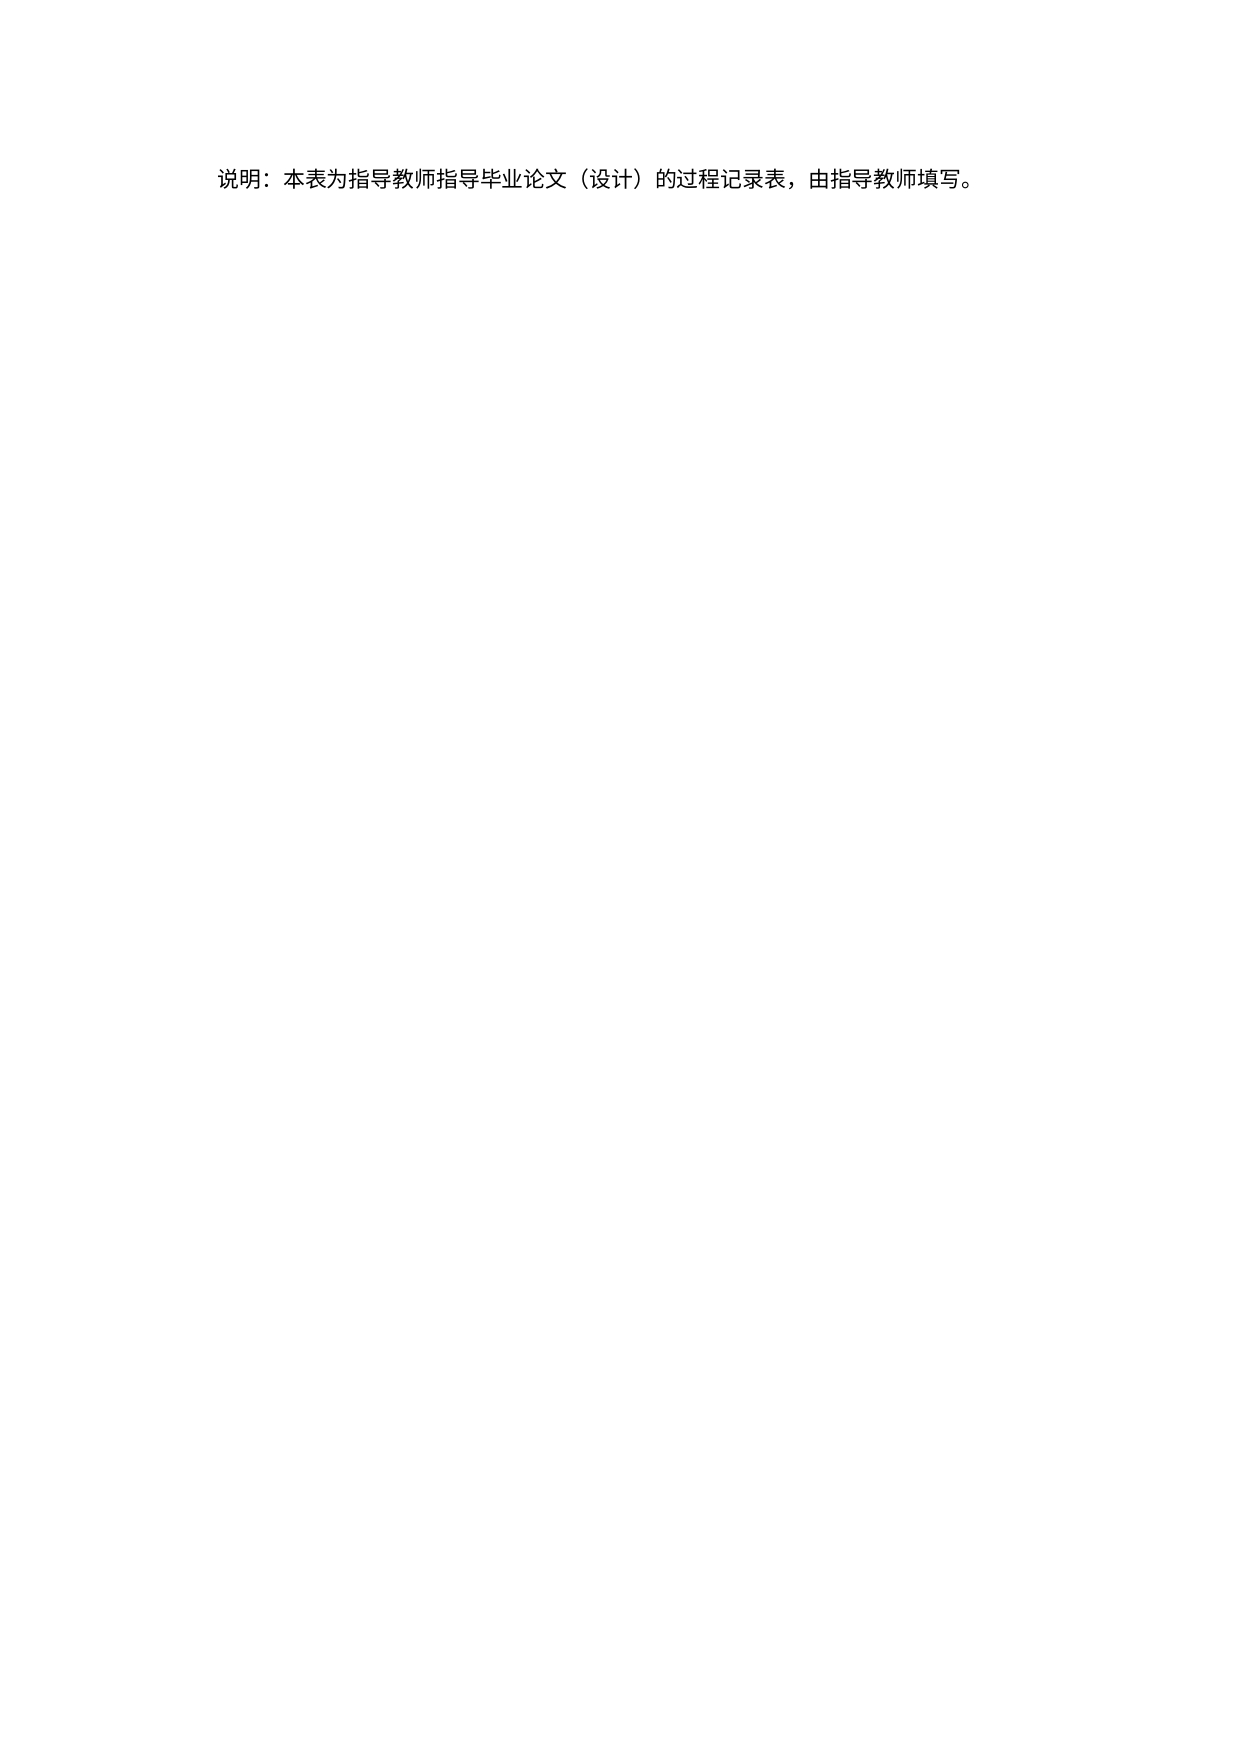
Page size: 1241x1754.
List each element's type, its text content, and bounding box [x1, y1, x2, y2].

text 说明：本表为指导教师指导毕业论文（设计）的过程记录表，由指导教师填写。 [187, 162, 1053, 194]
